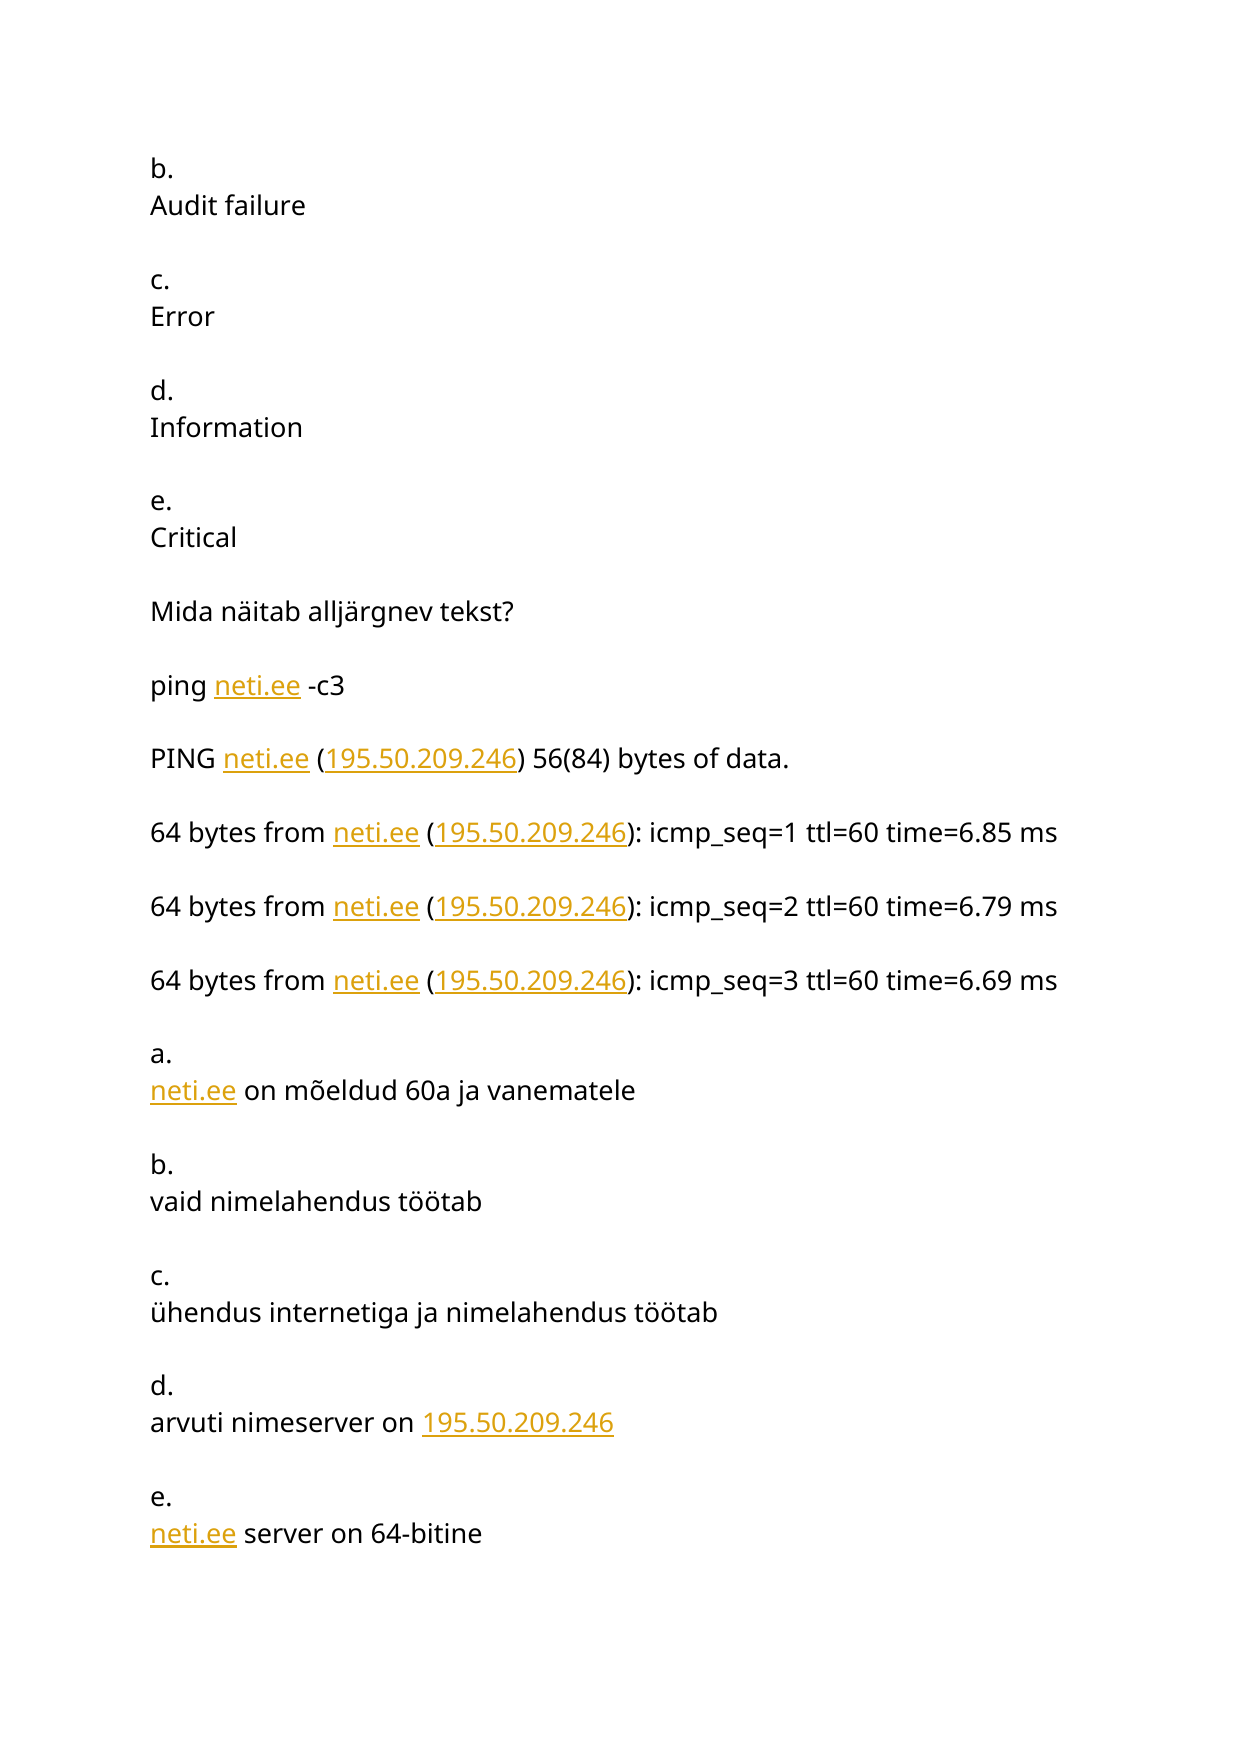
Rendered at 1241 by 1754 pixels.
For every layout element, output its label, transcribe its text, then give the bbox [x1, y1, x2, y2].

text d. [150, 1367, 1090, 1404]
text a. [150, 1035, 1090, 1072]
text ühendus internetiga ja nimelahendus töötab [150, 1293, 1090, 1330]
text b. [150, 1146, 1090, 1182]
text 64 bytes from neti.ee (195.50.209.246): icmp_seq=2 ttl=60 time=6.79 ms [150, 887, 1090, 924]
text arvuti nimeserver on 195.50.209.246 [150, 1404, 1090, 1441]
text b. [150, 150, 1090, 187]
text 64 bytes from neti.ee (195.50.209.246): icmp_seq=3 ttl=60 time=6.69 ms [150, 961, 1090, 998]
text Critical [150, 519, 1090, 556]
text 64 bytes from neti.ee (195.50.209.246): icmp_seq=1 ttl=60 time=6.85 ms [150, 814, 1090, 851]
text Mida näitab alljärgnev tekst? [150, 592, 1090, 629]
text Information [150, 408, 1090, 445]
text Error [150, 297, 1090, 334]
text c. [150, 261, 1090, 297]
text d. [150, 371, 1090, 408]
text neti.ee on mõeldud 60a ja vanematele [150, 1072, 1090, 1109]
text vaid nimelahendus töötab [150, 1182, 1090, 1219]
text e. [150, 482, 1090, 519]
text e. [150, 1477, 1090, 1514]
text Audit failure [150, 187, 1090, 224]
text neti.ee server on 64-bitine [150, 1514, 1090, 1551]
text ping neti.ee -c3 [150, 666, 1090, 703]
text PING neti.ee (195.50.209.246) 56(84) bytes of data. [150, 740, 1090, 777]
text c. [150, 1256, 1090, 1293]
